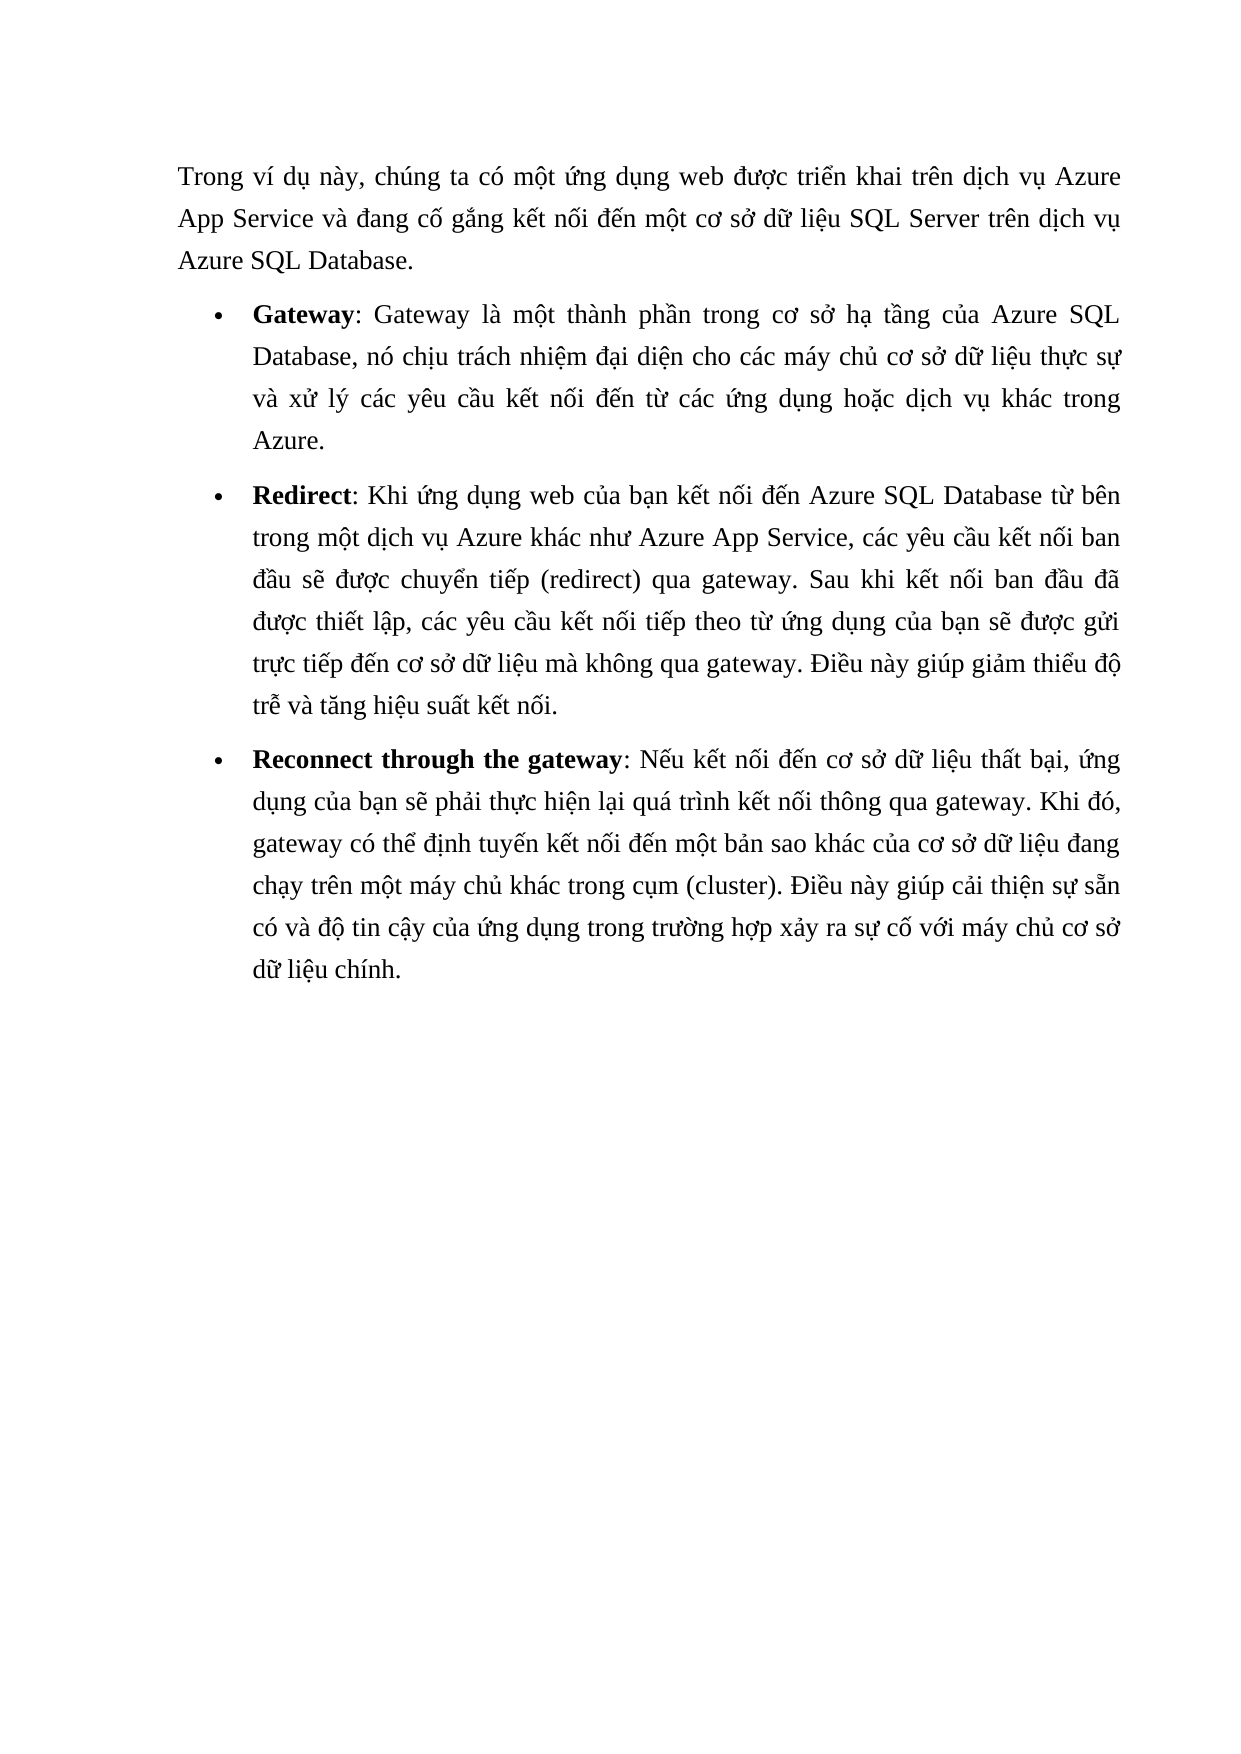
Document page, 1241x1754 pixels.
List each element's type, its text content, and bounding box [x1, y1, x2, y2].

list Reconnect through the gateway: Nếu kết nối đến cơ sở dữ liệu thất bại, ứng dụng của bạn sẽ phải thực hiện lại quá trình kết nối thông qua gateway. Khi đó, gateway có thể định tuyến kết nối đến một bản sao khác của cơ sở dữ liệu đang chạy trên một máy chủ khác trong cụm (cluster). Điều này giúp cải thiện sự sẵn có và độ tin cậy của ứng dụng trong trường hợp xảy ra sự cố với máy chủ cơ sở dữ liệu chính. [215, 743, 1122, 984]
list Redirect: Khi ứng dụng web của bạn kết nối đến Azure SQL Database từ bên trong một dịch vụ Azure khác như Azure App Service, các yêu cầu kết nối ban đầu sẽ được chuyển tiếp (redirect) qua gateway. Sau khi kết nối ban đầu đã được thiết lập, các yêu cầu kết nối tiếp theo từ ứng dụng của bạn sẽ được gửi trực tiếp đến cơ sở dữ liệu mà không qua gateway. Điều này giúp giảm thiểu độ trễ và tăng hiệu suất kết nối. [215, 479, 1122, 720]
text Trong ví dụ này, chúng ta có một ứng dụng web được triển khai trên dịch vụ Azure App Service và đang cố gắng kết nối đến một cơ sở dữ liệu SQL Server trên dịch vụ Azure SQL Database. [177, 118, 1122, 275]
list Gateway: Gateway là một thành phần trong cơ sở hạ tầng của Azure SQL Database, nó chịu trách nhiệm đại diện cho các máy chủ cơ sở dữ liệu thực sự và xử lý các yêu cầu kết nối đến từ các ứng dụng hoặc dịch vụ khác trong Azure. [215, 298, 1122, 456]
